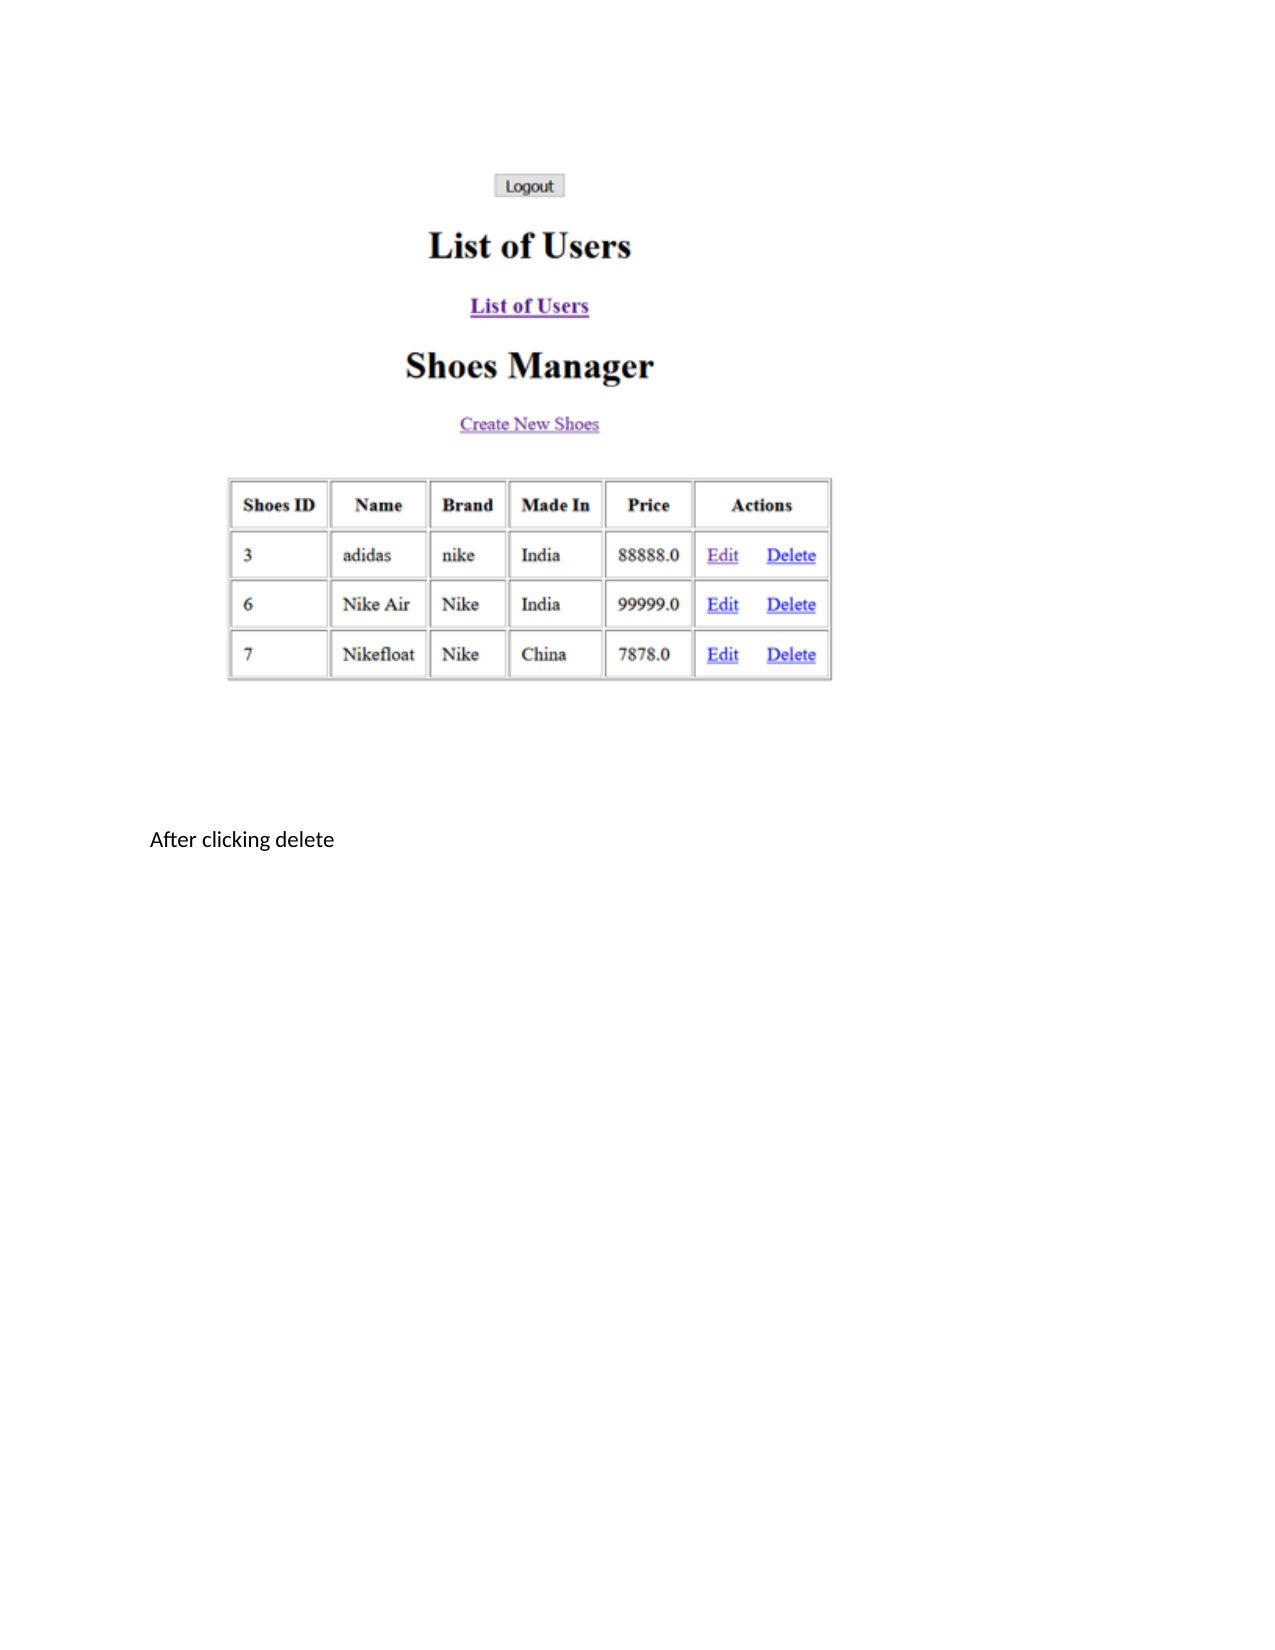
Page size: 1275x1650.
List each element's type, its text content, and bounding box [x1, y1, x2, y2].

picture [150, 150, 889, 807]
text After clicking delete [150, 825, 1125, 853]
